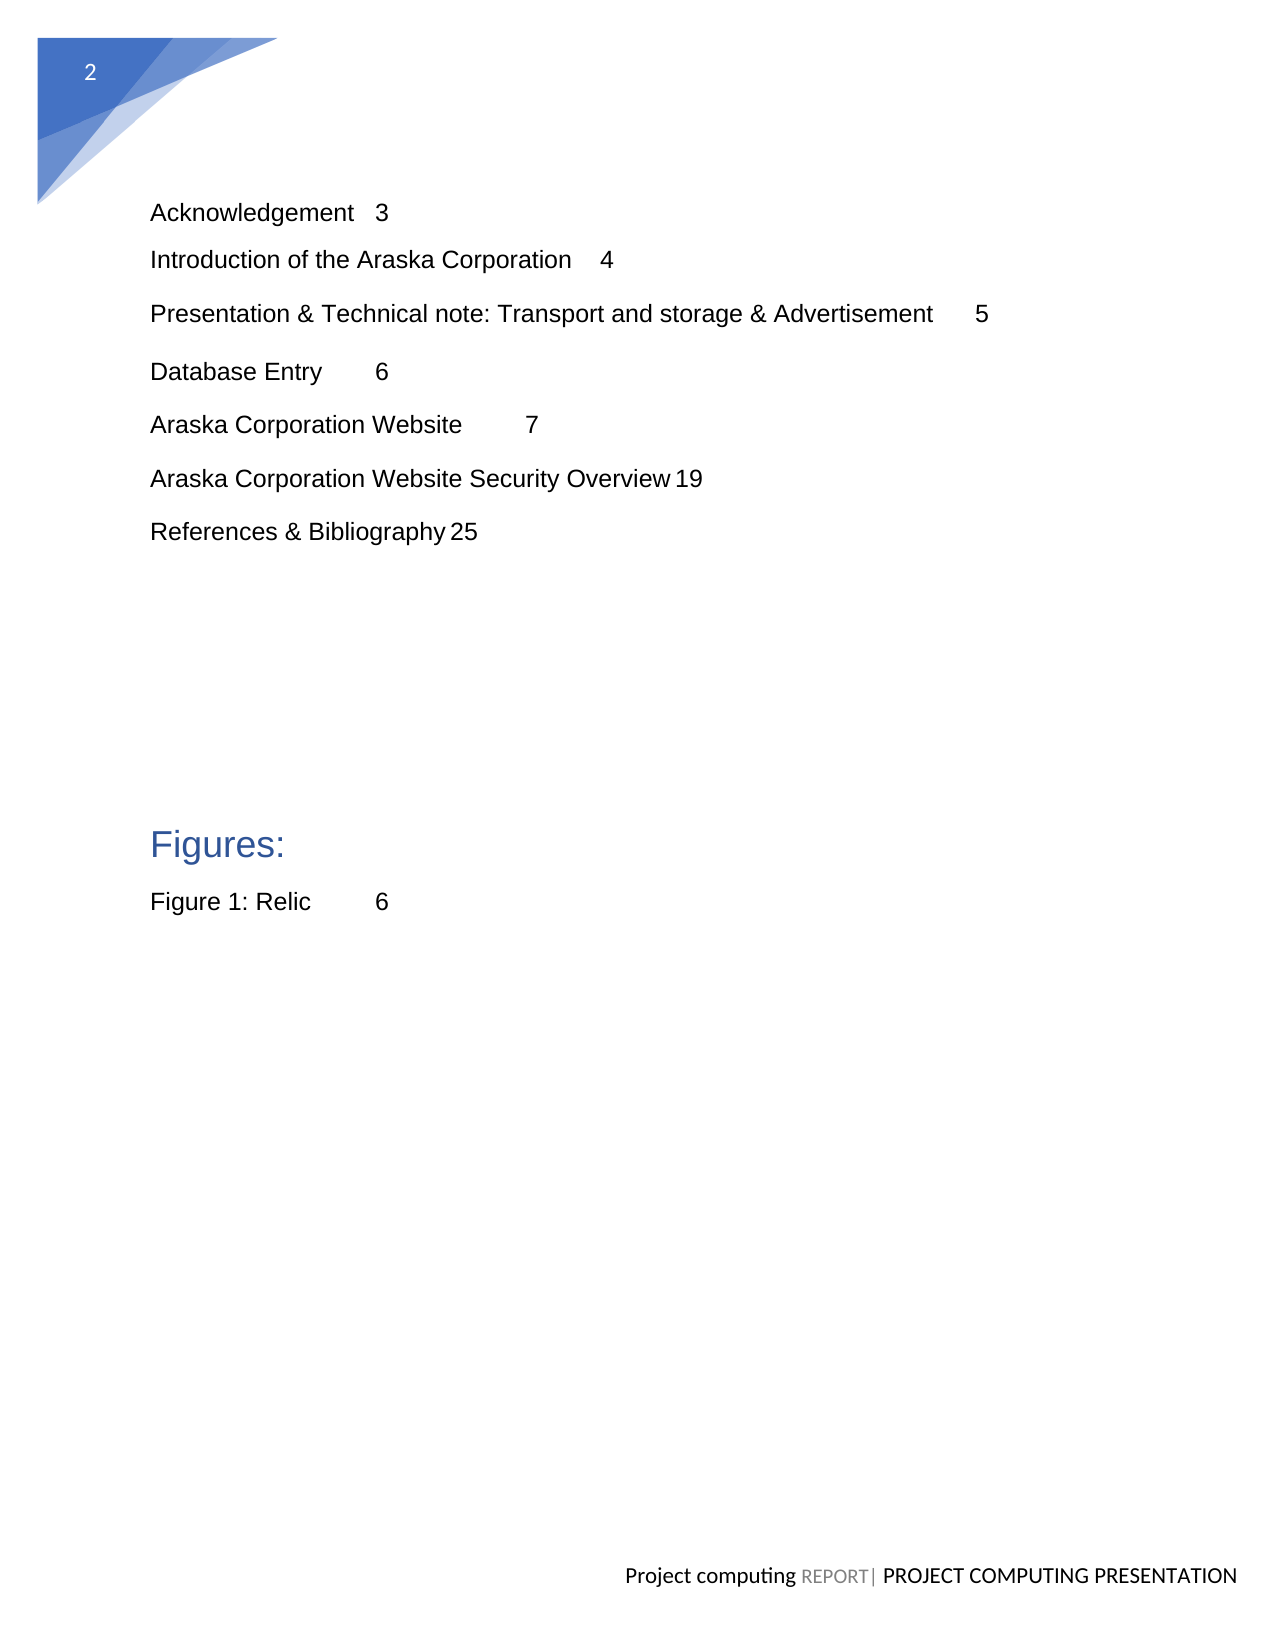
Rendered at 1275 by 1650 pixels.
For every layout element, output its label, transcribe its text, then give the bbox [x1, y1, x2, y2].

text Figure 1: Relic 6 [150, 887, 1125, 916]
picture [37, 37, 279, 206]
subtitle Figures: [150, 822, 1125, 865]
